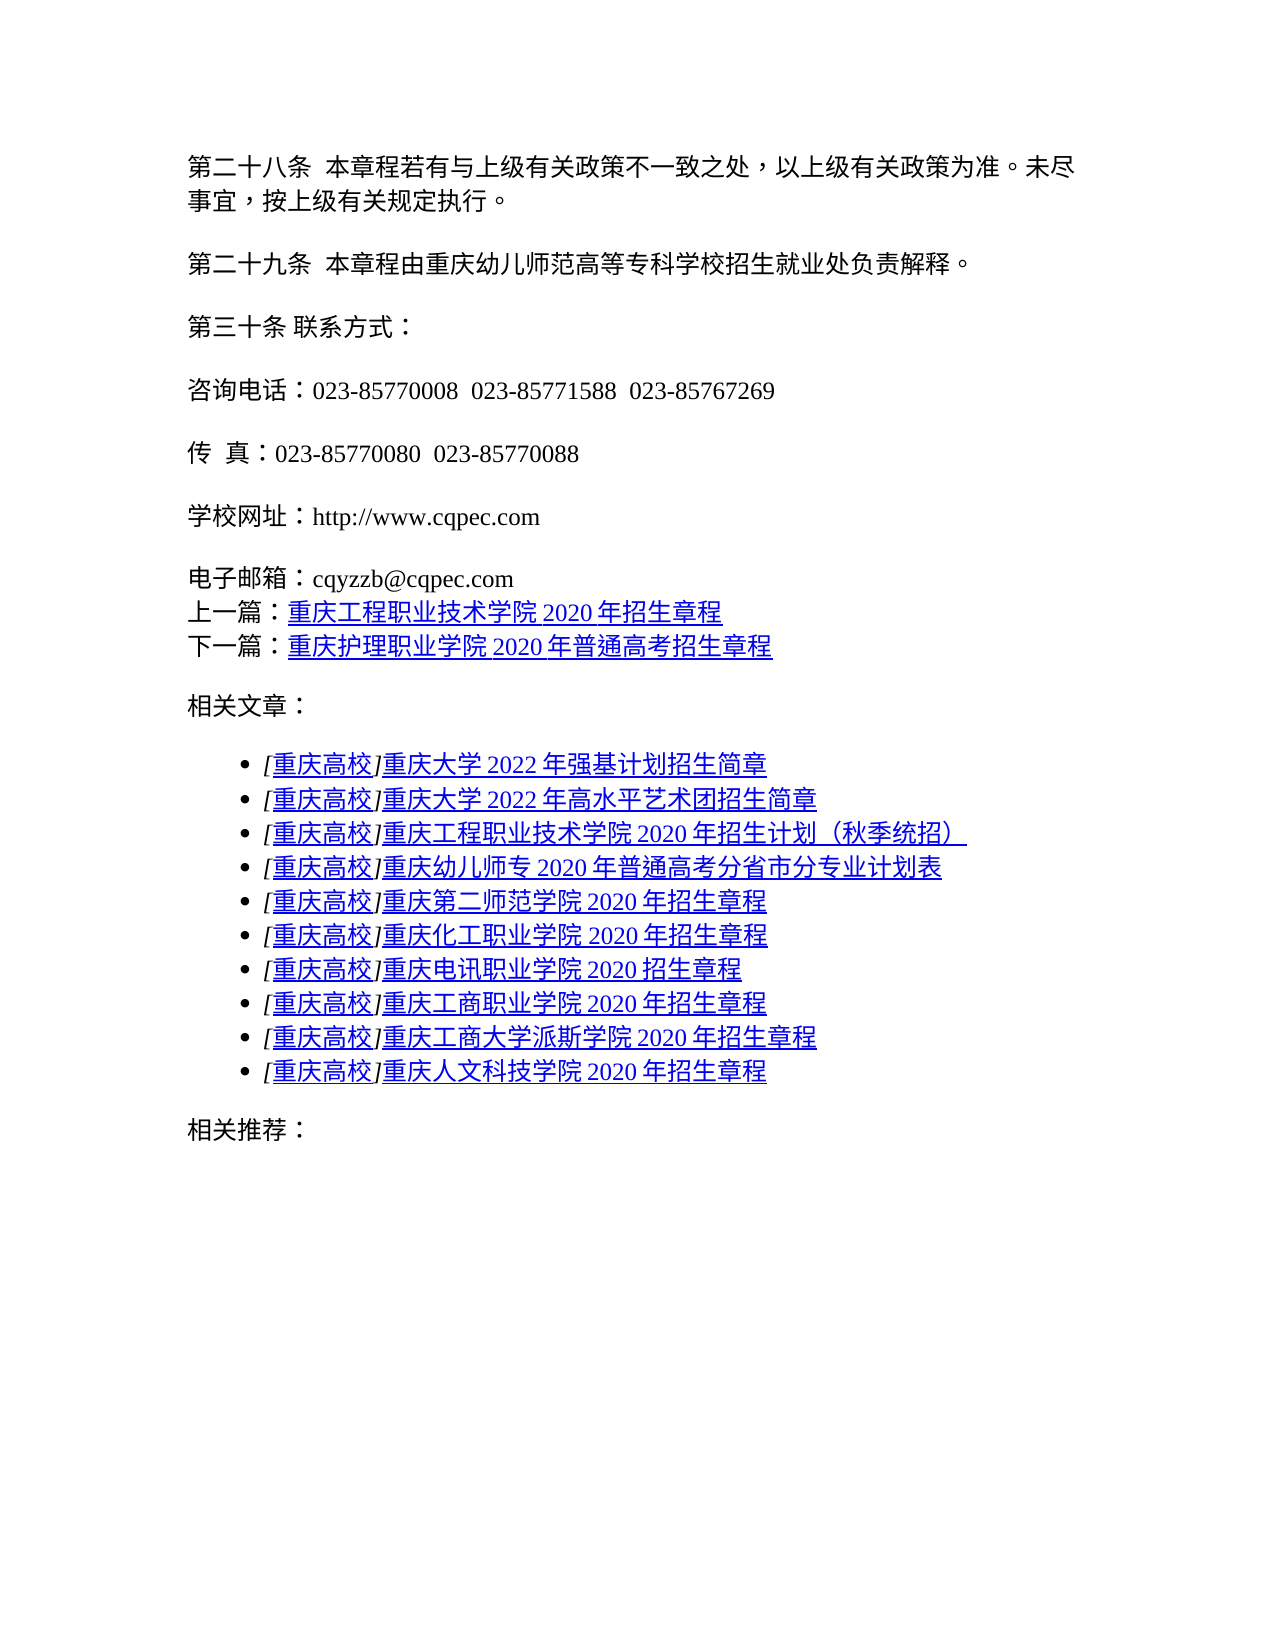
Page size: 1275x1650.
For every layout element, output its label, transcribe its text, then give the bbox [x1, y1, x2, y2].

list [重庆高校]重庆工商大学派斯学院2020年招生章程 [241, 1020, 1087, 1054]
list [重庆高校]重庆工商职业学院2020年招生章程 [241, 986, 1087, 1020]
text 第二十九条 本章程由重庆幼儿师范高等专科学校招生就业处负责解释。 [187, 247, 1087, 281]
text 学校网址：http://www.cqpec.com [187, 498, 1087, 532]
list [重庆高校]重庆人文科技学院2020年招生章程 [241, 1054, 1087, 1088]
list [重庆高校]重庆幼儿师专2020年普通高考分省市分专业计划表 [241, 849, 1087, 883]
list [重庆高校]重庆工程职业技术学院2020年招生计划（秋季统招） [241, 815, 1087, 849]
text 咨询电话：023-85770008 023-85771588 023-85767269 [187, 372, 1087, 407]
list [重庆高校]重庆第二师范学院2020年招生章程 [241, 883, 1087, 917]
text 相关文章： [187, 688, 1087, 722]
list [重庆高校]重庆大学2022年强基计划招生简章 [241, 747, 1087, 781]
text 电子邮箱：cqyzzb@cqpec.com [187, 561, 1087, 595]
list [重庆高校]重庆大学2022年高水平艺术团招生简章 [241, 781, 1087, 815]
text 上一篇：重庆工程职业技术学院2020年招生章程 下一篇：重庆护理职业学院2020年普通高考招生章程 [187, 595, 1087, 663]
list [重庆高校]重庆电讯职业学院2020招生章程 [241, 952, 1087, 986]
text 传 真：023-85770080 023-85770088 [187, 435, 1087, 469]
text 相关推荐： [187, 1113, 1087, 1147]
text 第三十条 联系方式： [187, 310, 1087, 344]
text 第二十八条 本章程若有与上级有关政策不一致之处，以上级有关政策为准。未尽事宜，按上级有关规定执行。 [187, 150, 1087, 218]
list [重庆高校]重庆化工职业学院 2020年招生章程 [241, 917, 1087, 952]
